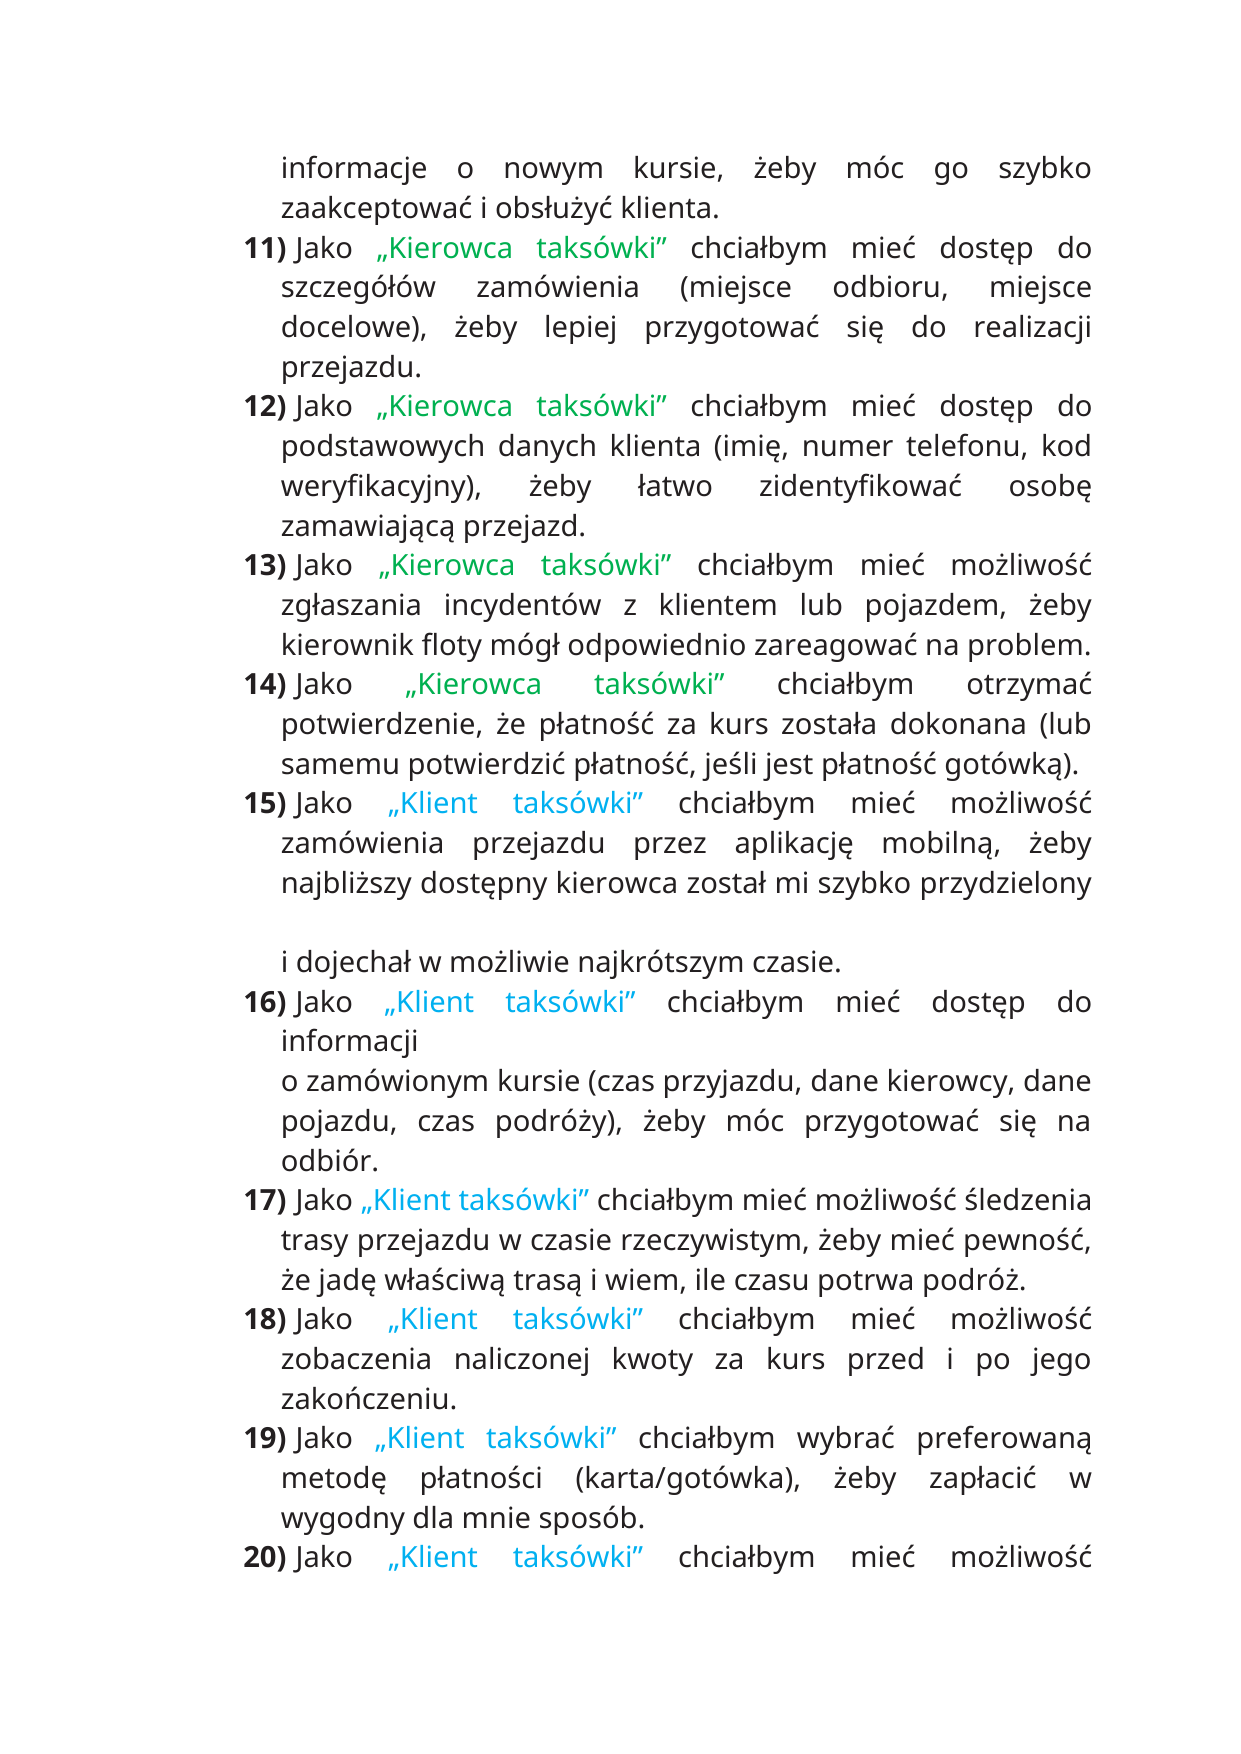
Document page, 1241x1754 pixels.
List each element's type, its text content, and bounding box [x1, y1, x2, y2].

list Jako „Kierowca taksówki” chciałbym mieć dostęp do podstawowych danych klienta (imię, numer telefonu, kod weryfikacyjny), żeby łatwo zidentyfikować osobę zamawiającą przejazd. [243, 386, 1093, 544]
list Jako „Klient taksówki” chciałbym mieć możliwość zobaczenia naliczonej kwoty za kurs przed i po jego zakończeniu. [243, 1298, 1093, 1418]
list Jako „Klient taksówki” chciałbym mieć dostęp do informacji o zamówionym kursie (czas przyjazdu, dane kierowcy, dane pojazdu, czas podróży), żeby móc przygotować się na odbiór. [243, 981, 1093, 1179]
list Jako „Klient taksówki” chciałbym mieć możliwość zamówienia przejazdu przez aplikację mobilną, żeby najbliższy dostępny kierowca został mi szybko przydzielony i dojechał w możliwie najkrótszym czasie. [243, 783, 1093, 981]
list Jako „Kierowca taksówki” chciałbym otrzymać potwierdzenie, że płatność za kurs została dokonana (lub samemu potwierdzić płatność, jeśli jest płatność gotówką). [243, 663, 1093, 783]
list Jako „Klient taksówki” chciałbym mieć możliwość śledzenia trasy przejazdu w czasie rzeczywistym, żeby mieć pewność, że jadę właściwą trasą i wiem, ile czasu potrwa podróż. [243, 1179, 1093, 1298]
list Jako „Kierowca taksówki” chciałbym mieć możliwość zgłaszania incydentów z klientem lub pojazdem, żeby kierownik floty mógł odpowiednio zareagować na problem. [243, 544, 1093, 663]
list Jako „Kierowca taksówki” chciałbym szybko otrzymać informacje o nowym kursie, żeby móc go szybko zaakceptować i obsłużyć klienta. [243, 148, 1093, 227]
list Jako „Kierowca taksówki” chciałbym mieć dostęp do szczegółów zamówienia (miejsce odbioru, miejsce docelowe), żeby lepiej przygotować się do realizacji przejazdu. [243, 227, 1093, 386]
list Jako „Klient taksówki” chciałbym wybrać preferowaną metodę płatności (karta/gotówka), żeby zapłacić w wygodny dla mnie sposób. [243, 1418, 1093, 1537]
